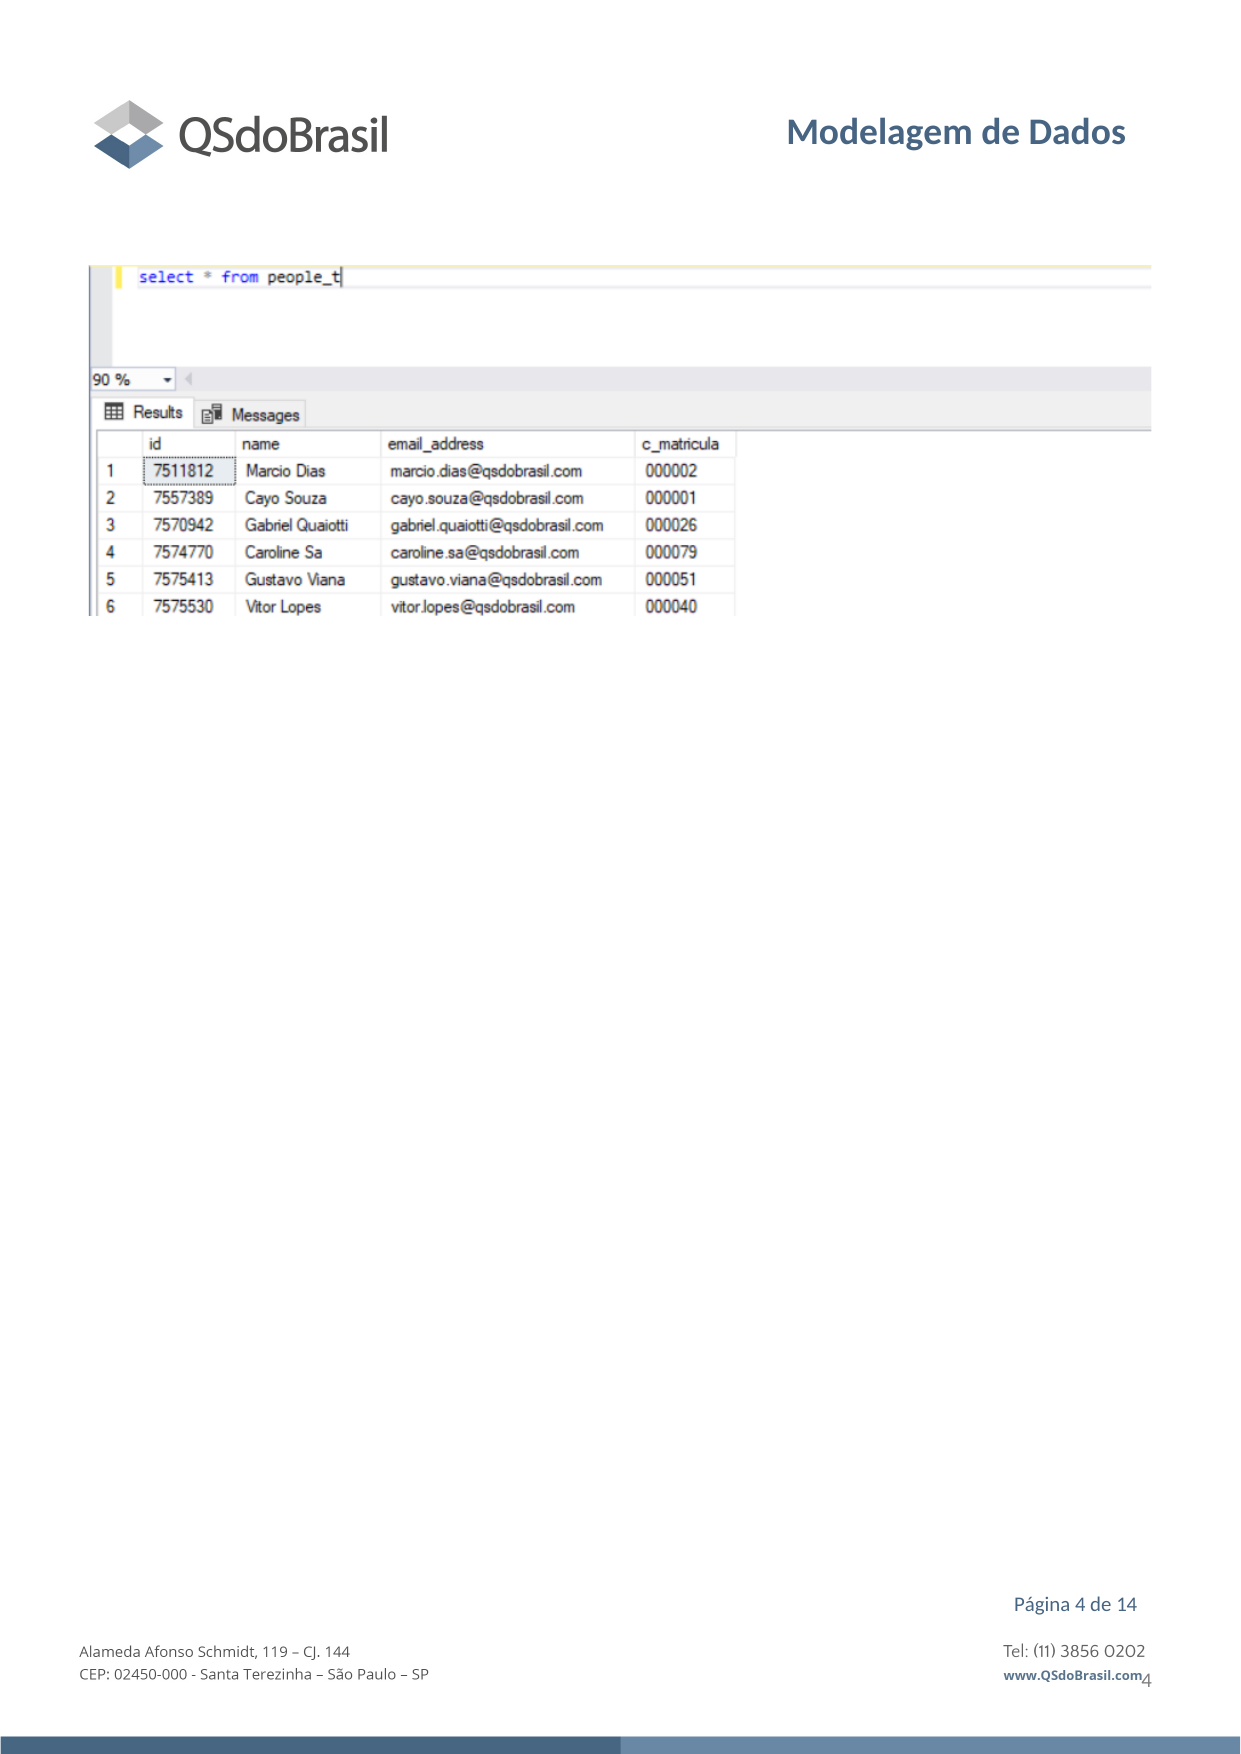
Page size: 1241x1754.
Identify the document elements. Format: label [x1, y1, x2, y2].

picture [88, 265, 1152, 616]
picture [0, 9, 1241, 171]
picture [0, 1626, 1241, 1754]
